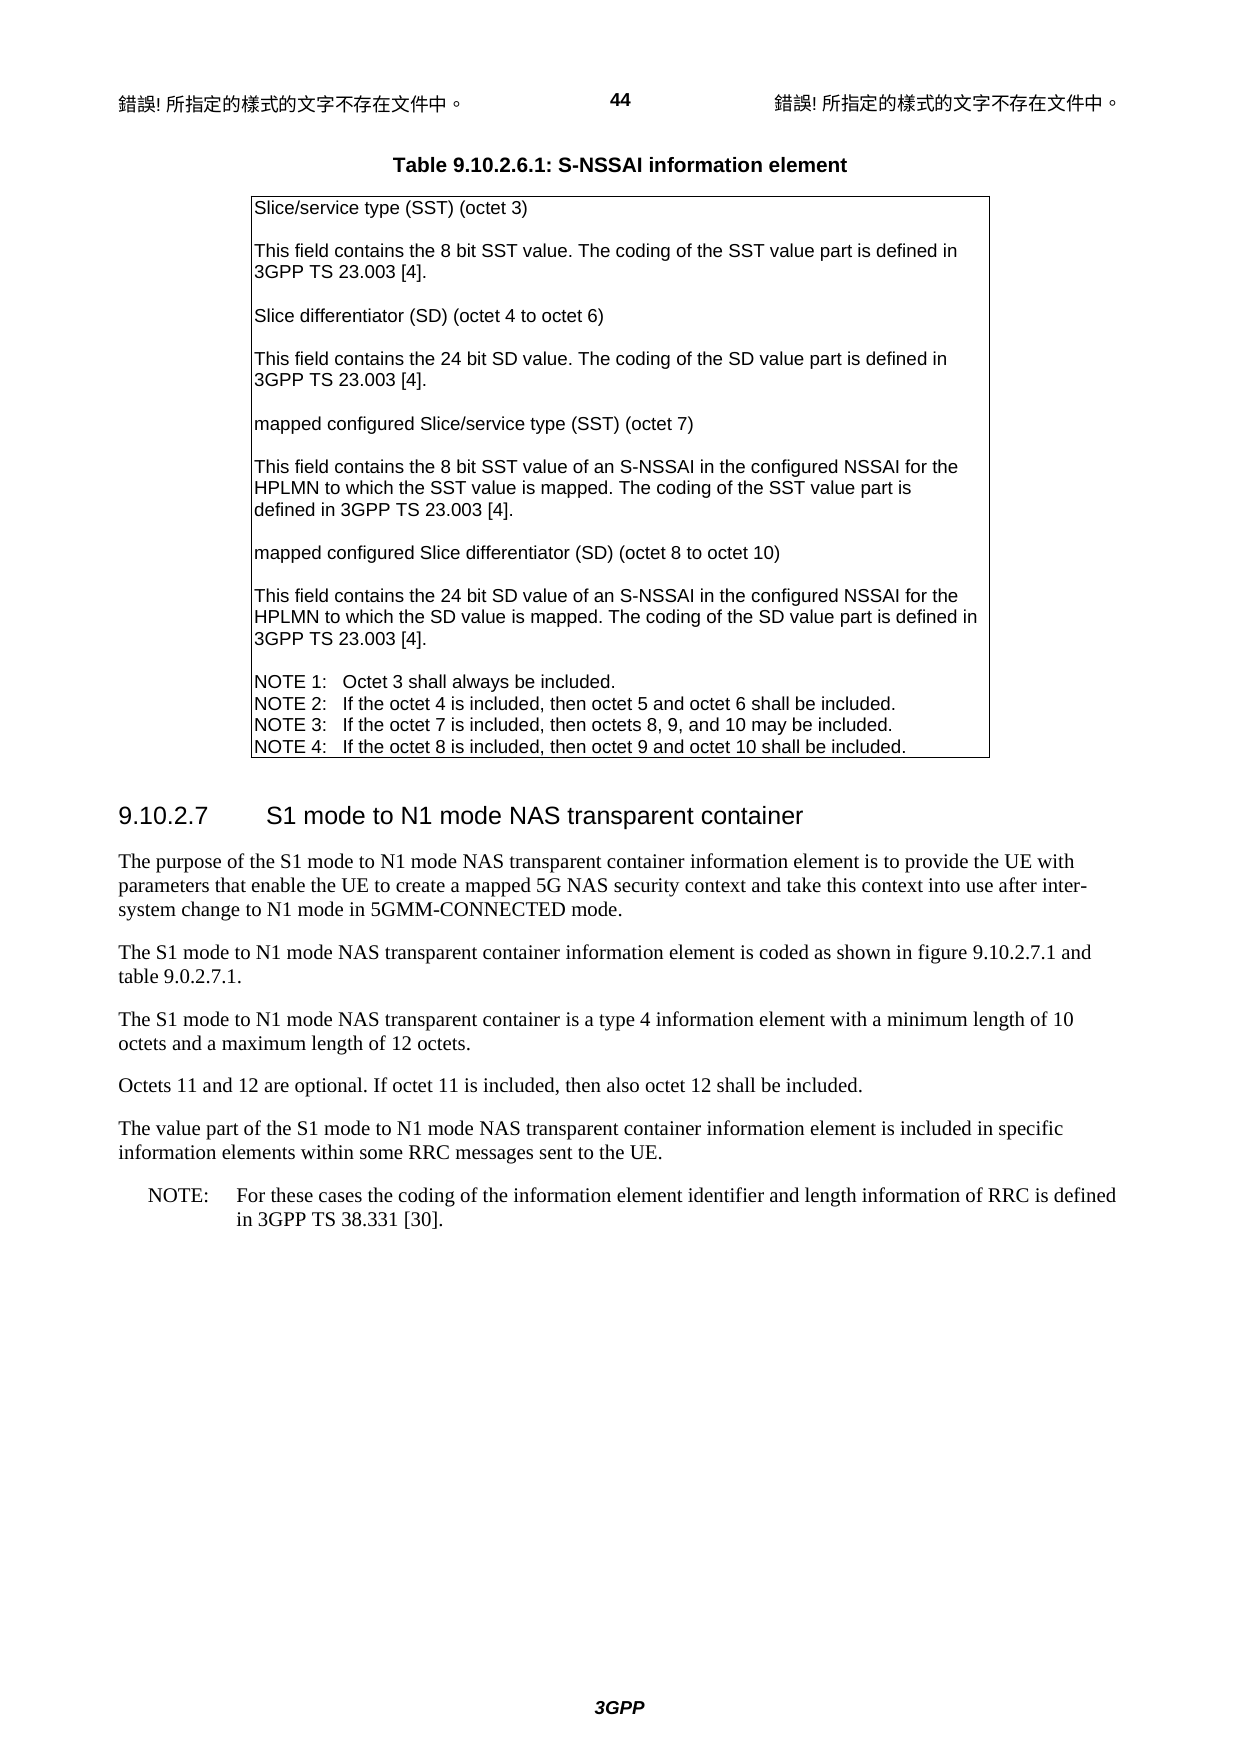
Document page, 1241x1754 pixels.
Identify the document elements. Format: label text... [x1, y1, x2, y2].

text The S1 mode to N1 mode NAS transparent container information element is coded as shown in figure 9.10.2.7.1 and table 9.0.2.7.1. [118, 939, 1122, 988]
text NOTE: For these cases the coding of the information element identifier and length information of RRC is defined in 3GPP TS 38.331 [30]. [148, 1183, 1122, 1231]
text Table 9.10.2.6.1: S-NSSAI information element [118, 153, 1122, 177]
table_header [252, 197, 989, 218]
text Octets 11 and 12 are optional. If octet 11 is included, then also octet 12 shall be included. [118, 1073, 1122, 1097]
text The value part of the S1 mode to N1 mode NAS transparent container information element is included in specific information elements within some RRC messages sent to the UE. [118, 1116, 1122, 1164]
text The purpose of the S1 mode to N1 mode NAS transparent container information element is to provide the UE with parameters that enable the UE to create a mapped 5G NAS security context and take this context into use after inter-system change to N1 mode in 5GMM-CONNECTED mode. [118, 849, 1122, 921]
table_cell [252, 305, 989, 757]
text The S1 mode to N1 mode NAS transparent container is a type 4 information element with a minimum length of 10 octets and a maximum length of 12 octets. [118, 1006, 1122, 1054]
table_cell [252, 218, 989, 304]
subtitle 9.10.2.7 S1 mode to N1 mode NAS transparent container [118, 801, 1122, 830]
